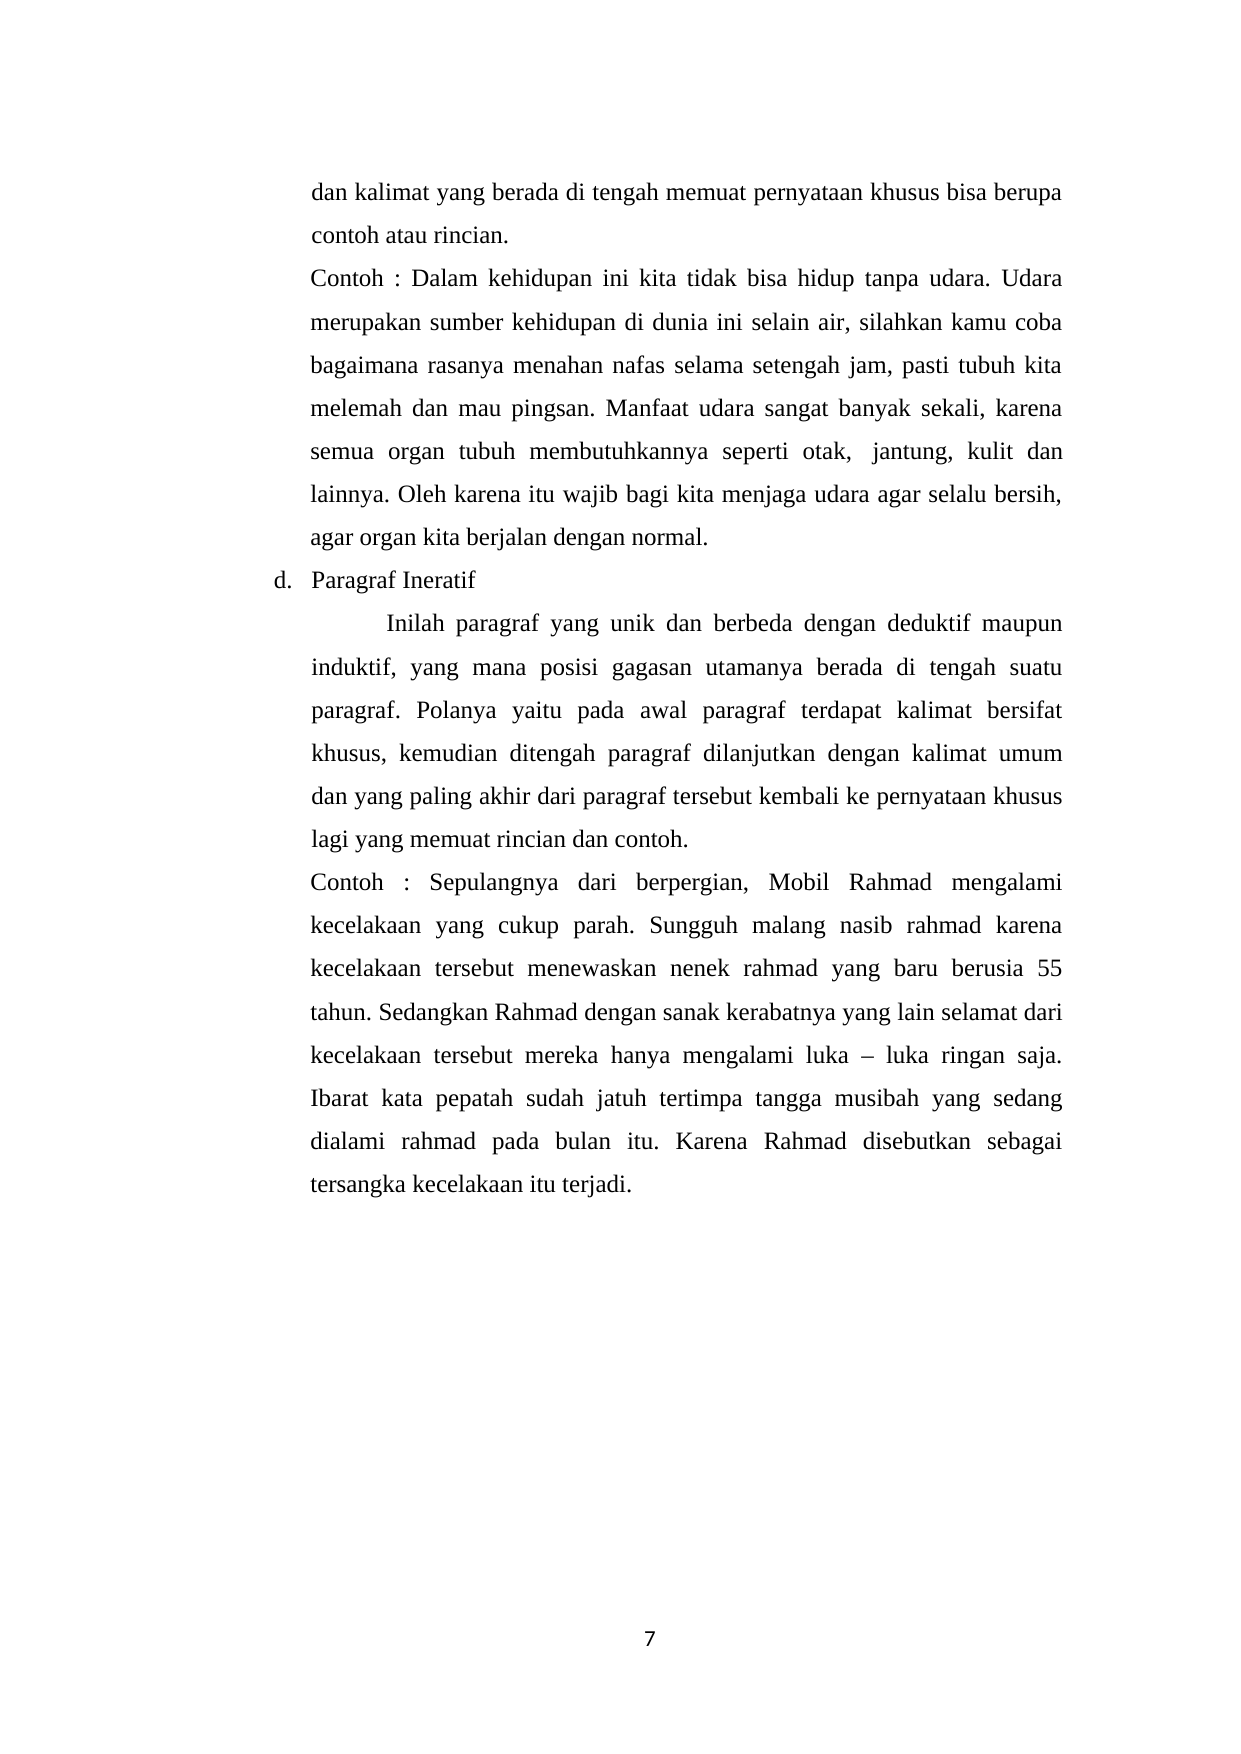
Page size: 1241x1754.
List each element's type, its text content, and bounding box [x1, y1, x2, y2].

text Inilah paragraf yang unik dan berbeda dengan deduktif maupun induktif, yang mana posisi gagasan utamanya berada di tengah suatu paragraf. Polanya yaitu pada awal paragraf terdapat kalimat bersifat khusus, kemudian ditengah paragraf dilanjutkan dengan kalimat umum dan yang paling akhir dari paragraf tersebut kembali ke pernyataan khusus lagi yang memuat rincian dan contoh. [311, 608, 1063, 853]
list Paragraf Ineratif [274, 565, 1063, 594]
text Contoh : Sepulangnya dari berpergian, Mobil Rahmad mengalami kecelakaan yang cukup parah. Sungguh malang nasib rahmad karena kecelakaan tersebut menewaskan nenek rahmad yang baru berusia 55 tahun. Sedangkan Rahmad dengan sanak kerabatnya yang lain selamat dari kecelakaan tersebut mereka hanya mengalami luka – luka ringan saja. Ibarat kata pepatah sudah jatuh tertimpa tangga musibah yang sedang dialami rahmad pada bulan itu. Karena Rahmad disebutkan sebagai tersangka kecelakaan itu terjadi. [310, 867, 1063, 1198]
text Contoh : Dalam kehidupan ini kita tidak bisa hidup tanpa udara. Udara merupakan sumber kehidupan di dunia ini selain air, silahkan kamu coba bagaimana rasanya menahan nafas selama setengah jam, pasti tubuh kita melemah dan mau pingsan. Manfaat udara sangat banyak sekali, karena semua organ tubuh membutuhkannya seperti otak, jantung, kulit dan lainnya. Oleh karena itu wajib bagi kita menjaga udara agar selalu bersih, agar organ kita berjalan dengan normal. [310, 263, 1063, 551]
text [311, 177, 1063, 249]
